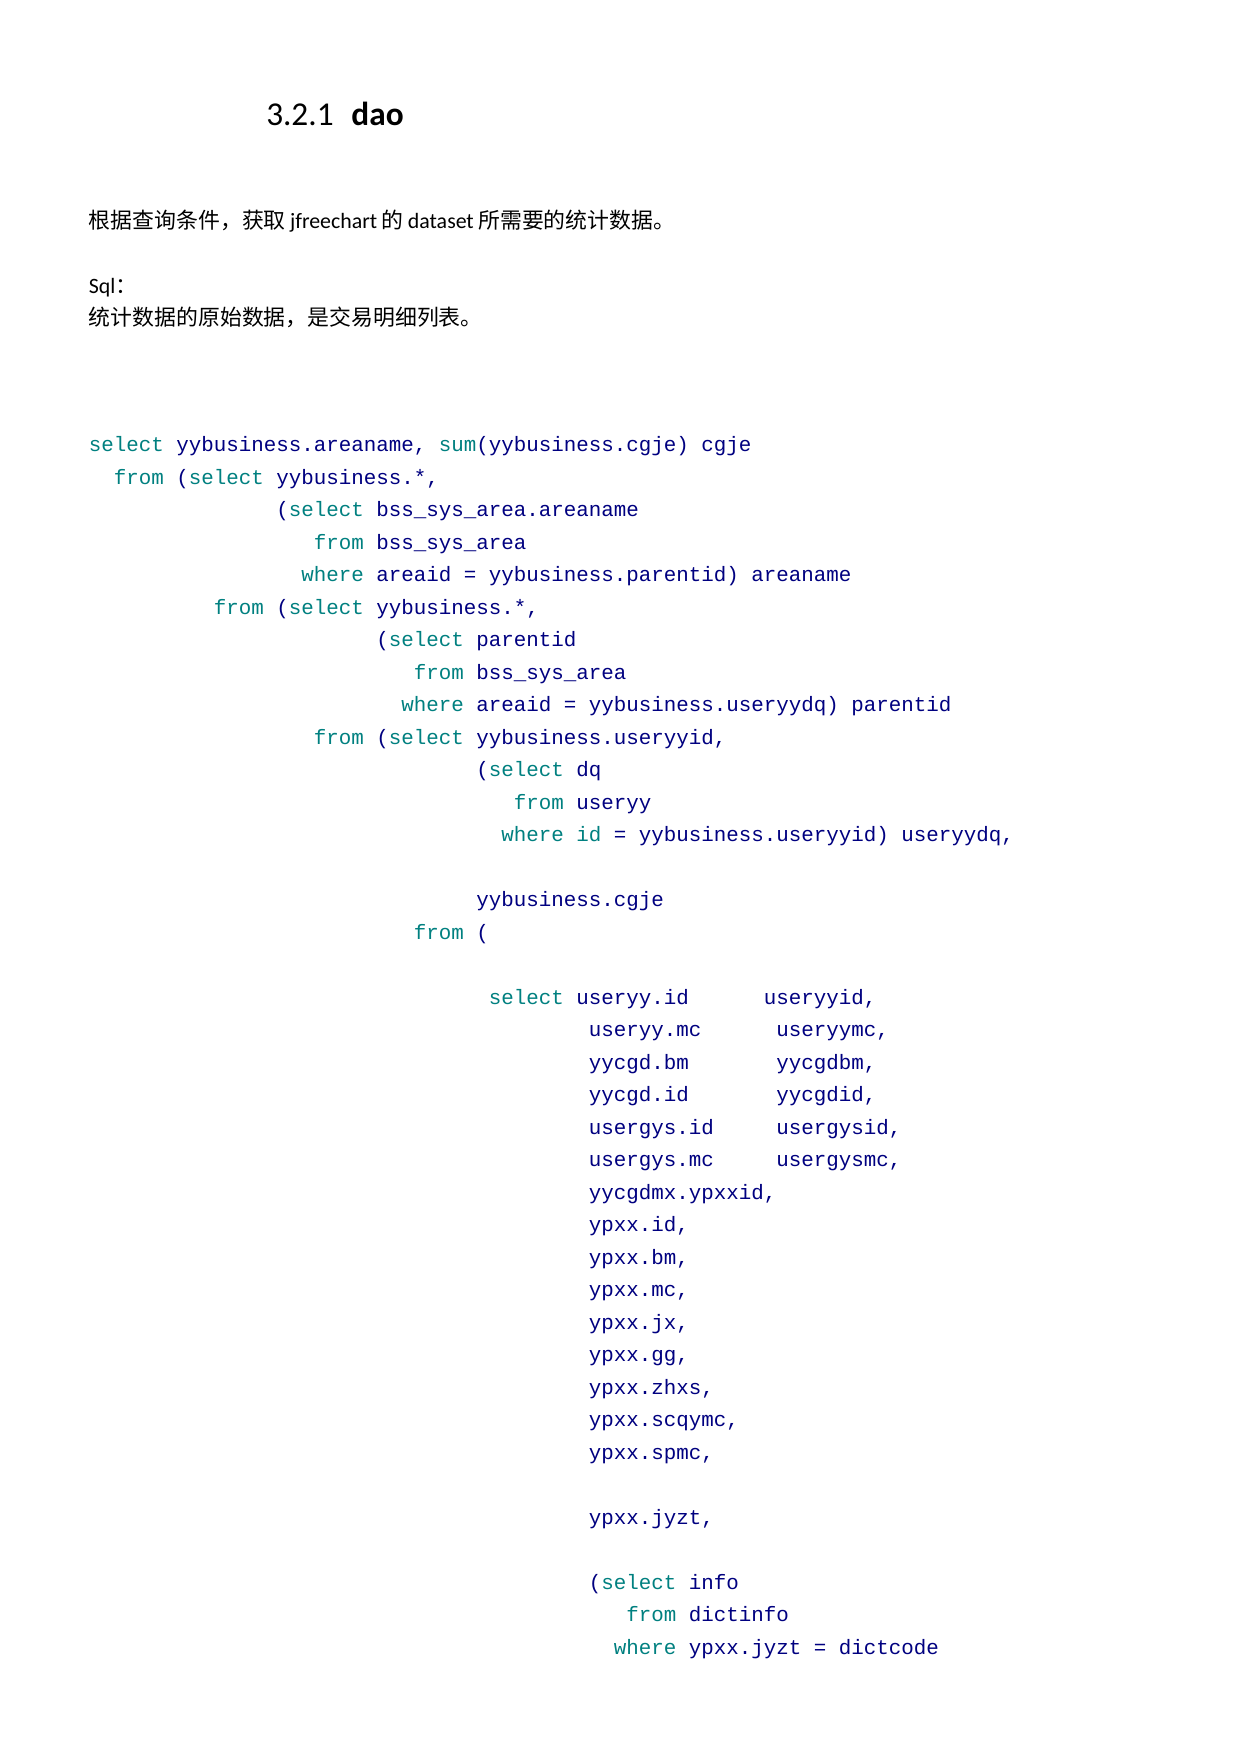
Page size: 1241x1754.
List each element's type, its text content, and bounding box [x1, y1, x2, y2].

text where areaid = yybusiness.parentid) areaname [89, 560, 1167, 592]
text (select info [89, 1567, 1167, 1600]
text (select dq [89, 755, 1167, 787]
text yybusiness.cgje [89, 885, 1167, 917]
text ypxx.id, [89, 1210, 1167, 1242]
text ypxx.zhxs, [89, 1372, 1167, 1405]
text usergys.id usergysid, [89, 1112, 1167, 1145]
text yycgdmx.ypxxid, [89, 1177, 1167, 1210]
text from useryy [89, 787, 1167, 820]
text where ypxx.jyzt = dictcode [89, 1632, 1167, 1665]
text ypxx.jyzt, [89, 1502, 1167, 1535]
text where areaid = yybusiness.useryydq) parentid [89, 690, 1167, 722]
text useryy.mc useryymc, [89, 1015, 1167, 1047]
text (select bss_sys_area.areaname [89, 495, 1167, 527]
text from ( [89, 917, 1167, 950]
text usergys.mc usergysmc, [89, 1145, 1167, 1177]
text (select parentid [89, 625, 1167, 657]
text from (select yybusiness.useryyid, [89, 722, 1167, 755]
text from bss_sys_area [89, 527, 1167, 560]
text dao [266, 81, 1167, 146]
text select yybusiness.areaname, sum(yybusiness.cgje) cgje [89, 430, 1167, 462]
text from (select yybusiness.*, [89, 592, 1167, 625]
text ypxx.spmc, [89, 1437, 1167, 1470]
text where id = yybusiness.useryyid) useryydq, [89, 820, 1167, 852]
text Sql： [89, 267, 1167, 300]
text yycgd.id yycgdid, [89, 1080, 1167, 1112]
text 根据查询条件，获取jfreechart的dataset所需要的统计数据。 [89, 202, 1167, 235]
text from bss_sys_area [89, 657, 1167, 690]
text ypxx.jx, [89, 1307, 1167, 1340]
text select useryy.id useryyid, [89, 982, 1167, 1015]
text ypxx.mc, [89, 1275, 1167, 1307]
text ypxx.gg, [89, 1340, 1167, 1372]
text 统计数据的原始数据，是交易明细列表。 [89, 300, 1167, 332]
text ypxx.scqymc, [89, 1405, 1167, 1437]
text yycgd.bm yycgdbm, [89, 1047, 1167, 1080]
text ypxx.bm, [89, 1242, 1167, 1275]
text from (select yybusiness.*, [89, 462, 1167, 495]
text from dictinfo [89, 1600, 1167, 1632]
